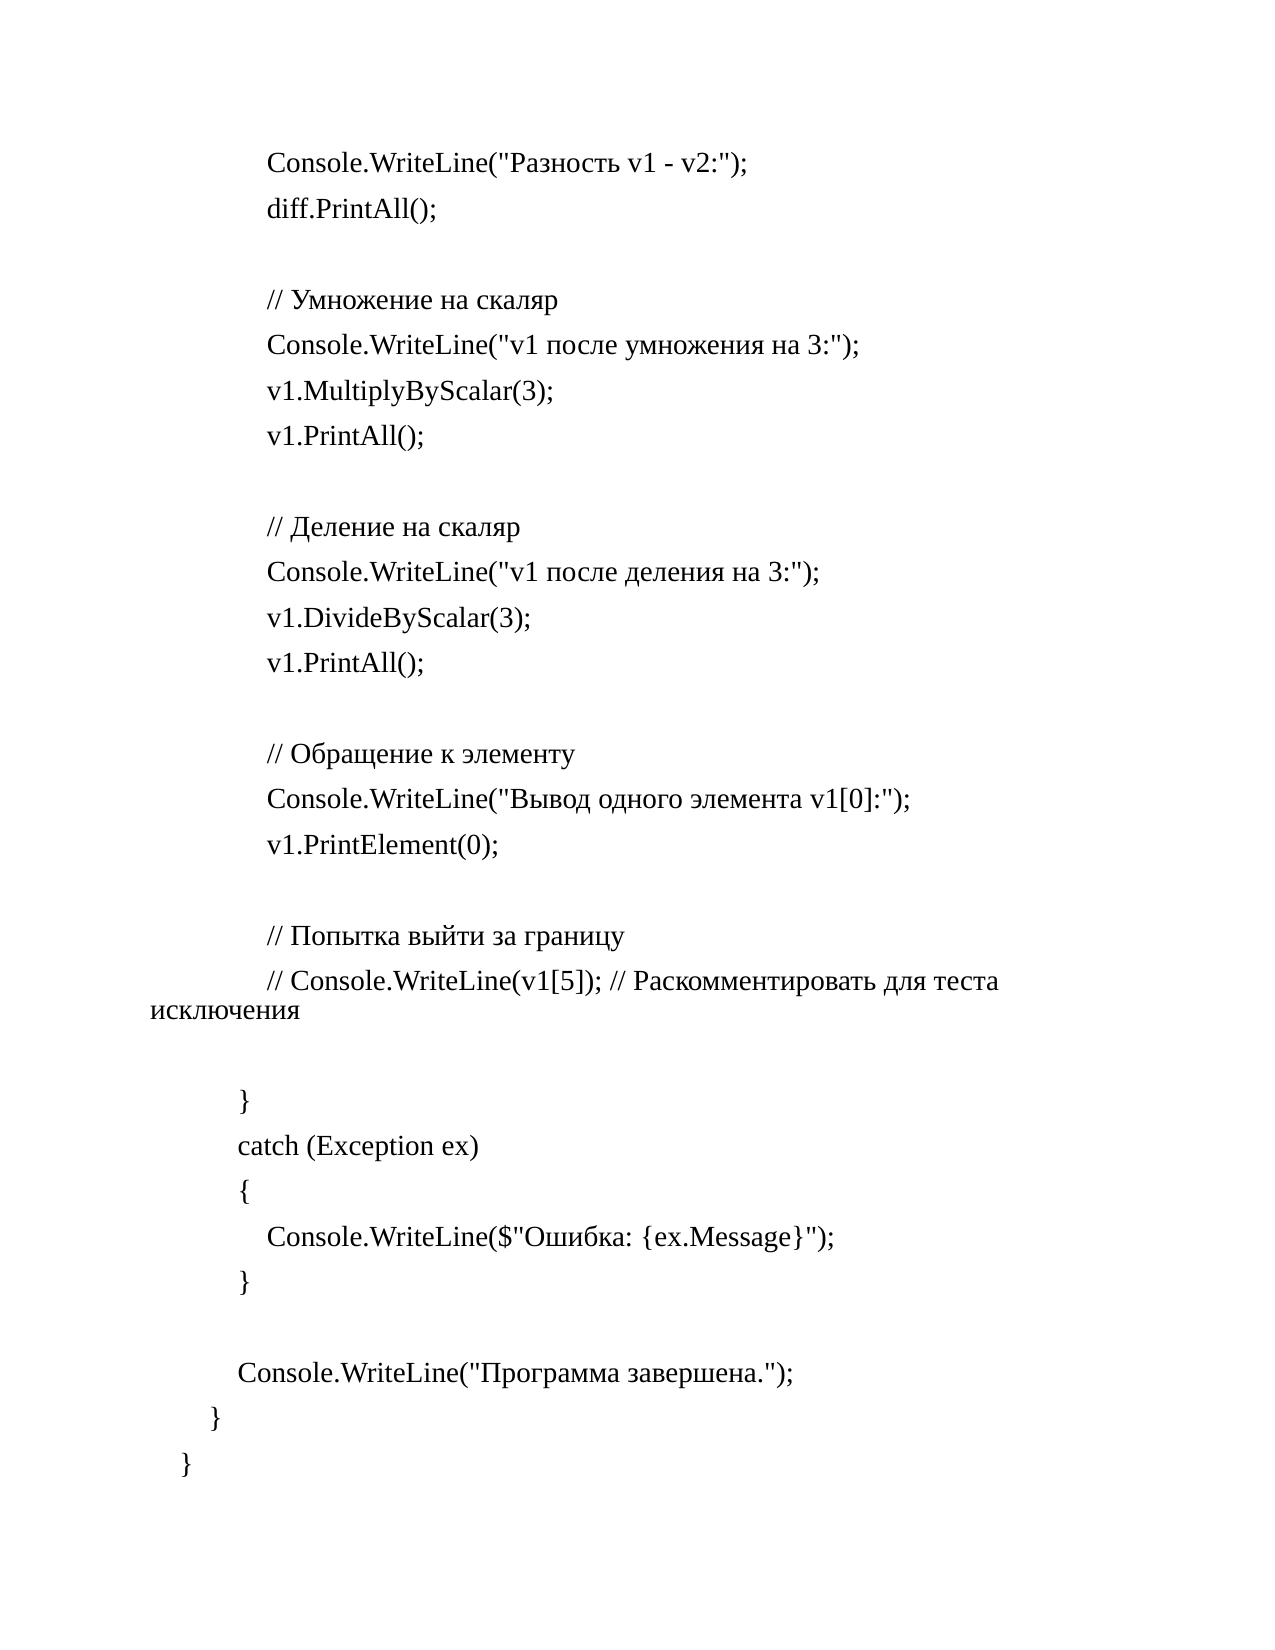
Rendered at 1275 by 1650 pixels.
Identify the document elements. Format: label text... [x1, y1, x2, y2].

text Console.WriteLine("v1 после деления на 3:"); [150, 559, 1125, 587]
text Console.WriteLine($"Ошибка: {ex.Message}"); [150, 1223, 1125, 1252]
text { [150, 1178, 1125, 1207]
text Console.WriteLine("v1 после умножения на 3:"); [150, 332, 1125, 360]
text v1.MultiplyByScalar(3); [150, 377, 1125, 406]
text } [150, 1269, 1125, 1297]
text v1.DivideByScalar(3); [150, 604, 1125, 633]
text v1.PrintElement(0); [150, 831, 1125, 860]
text // Console.WriteLine(v1[5]); // Раскомментировать для теста исключения [150, 967, 1125, 1025]
text // Попытка выйти за границу [150, 922, 1125, 951]
text v1.PrintAll(); [150, 649, 1125, 678]
text } [150, 1450, 1125, 1479]
text // Деление на скаляр [150, 513, 1125, 542]
text diff.PrintAll(); [150, 195, 1125, 224]
text v1.PrintAll(); [150, 422, 1125, 451]
text } [150, 1087, 1125, 1116]
text // Обращение к элементу [150, 740, 1125, 769]
text // Умножение на скаляр [150, 286, 1125, 315]
text Console.WriteLine("Вывод одного элемента v1[0]:"); [150, 786, 1125, 814]
text Console.WriteLine("Программа завершена."); [150, 1359, 1125, 1388]
text } [150, 1405, 1125, 1434]
text Console.WriteLine("Разность v1 - v2:"); [150, 150, 1125, 179]
text catch (Exception ex) [150, 1132, 1125, 1161]
